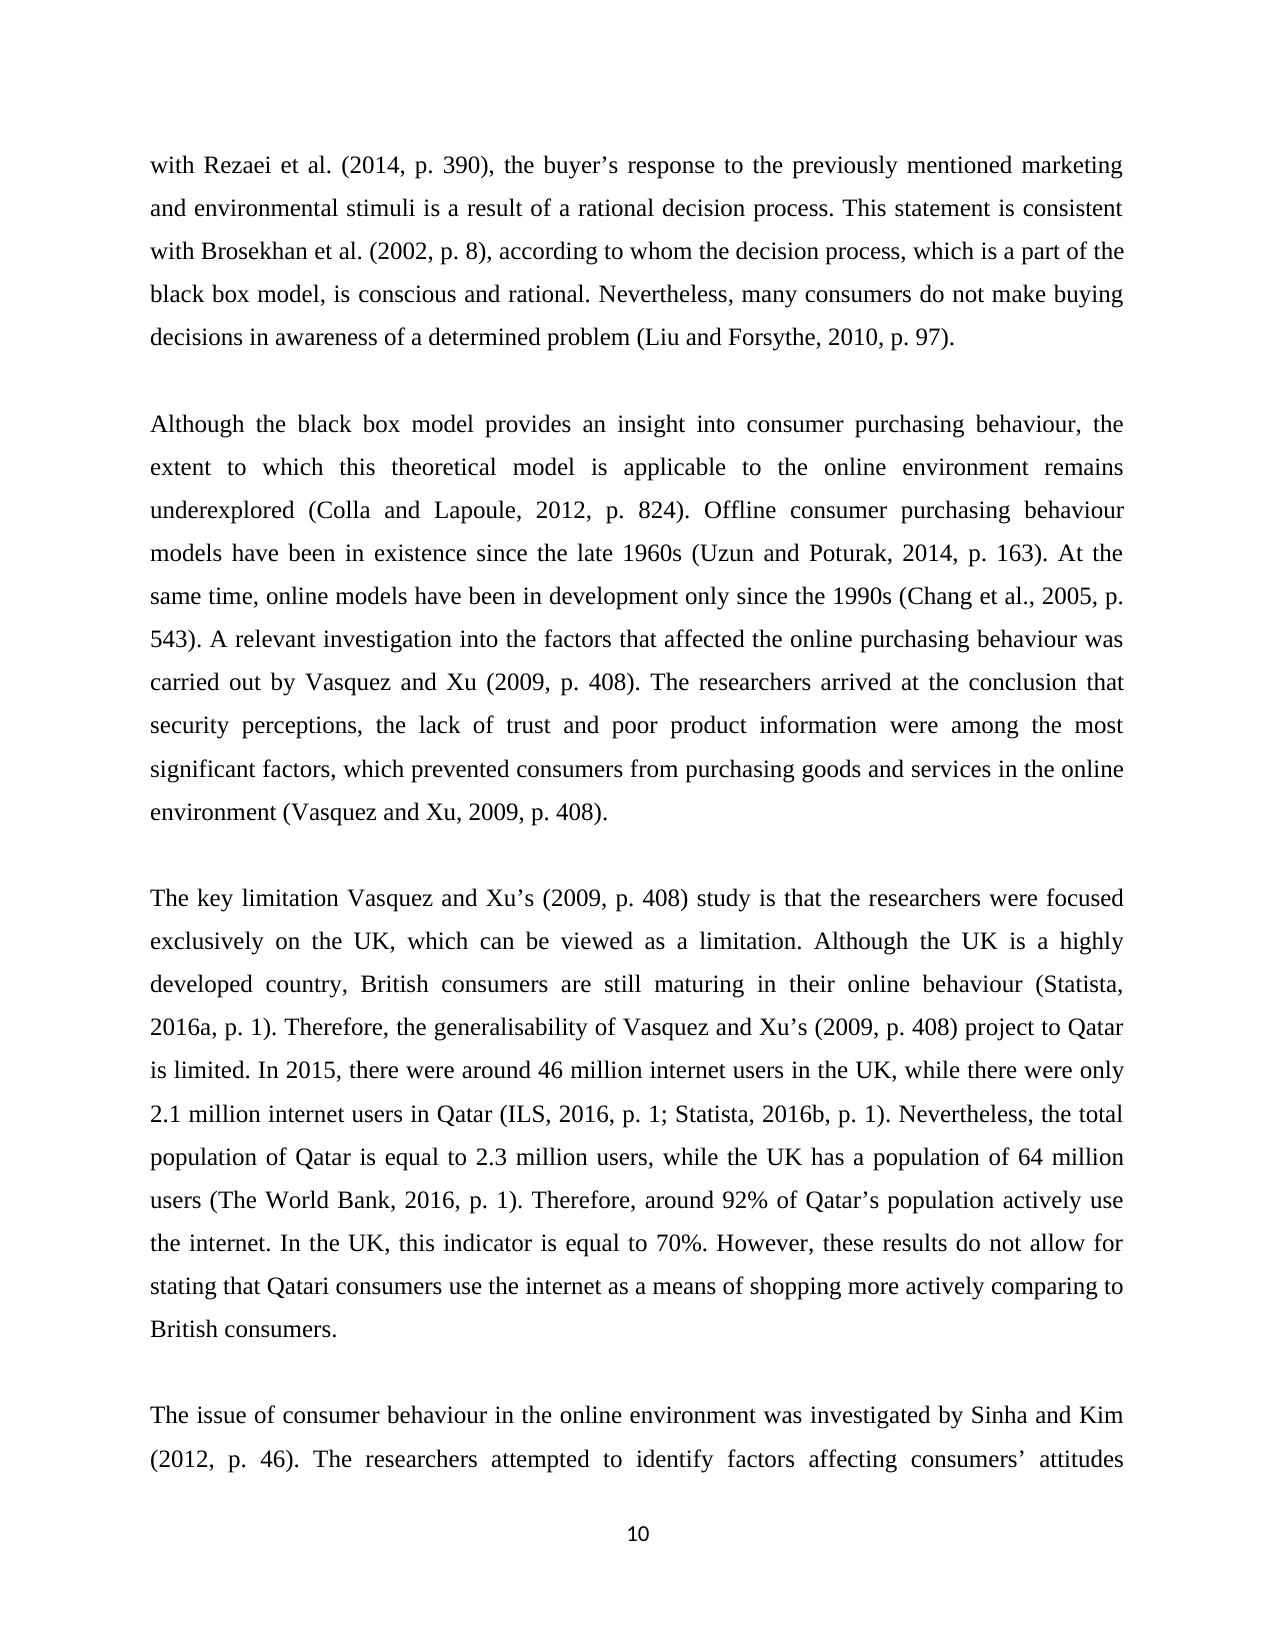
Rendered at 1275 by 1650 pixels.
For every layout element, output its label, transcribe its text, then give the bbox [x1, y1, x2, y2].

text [150, 150, 1125, 351]
text The key limitation Vasquez and Xu’s (2009, p. 408) study is that the researchers were focused exclusively on the UK, which can be viewed as a limitation. Although the UK is a highly developed country, British consumers are still maturing in their online behaviour (Statista, 2016a, p. 1). Therefore, the generalisability of Vasquez and Xu’s (2009, p. 408) project to Qatar is limited. In 2015, there were around 46 million internet users in the UK, while there were only 2.1 million internet users in Qatar (ILS, 2016, p. 1; Statista, 2016b, p. 1). Nevertheless, the total population of Qatar is equal to 2.3 million users, while the UK has a population of 64 million users (The World Bank, 2016, p. 1). Therefore, around 92% of Qatar’s population actively use the internet. In the UK, this indicator is equal to 70%. However, these results do not allow for stating that Qatari consumers use the internet as a means of shopping more actively comparing to British consumers. [150, 883, 1125, 1343]
text Although the black box model provides an insight into consumer purchasing behaviour, the extent to which this theoretical model is applicable to the online environment remains underexplored (Colla and Lapoule, 2012, p. 824). Offline consumer purchasing behaviour models have been in existence since the late 1960s (Uzun and Poturak, 2014, p. 163). At the same time, online models have been in development only since the 1990s (Chang et al., 2005, p. 543). A relevant investigation into the factors that affected the online purchasing behaviour was carried out by Vasquez and Xu (2009, p. 408). The researchers arrived at the conclusion that security perceptions, the lack of trust and poor product information were among the most significant factors, which prevented consumers from purchasing goods and services in the online environment (Vasquez and Xu, 2009, p. 408). [150, 409, 1125, 826]
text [150, 1401, 1125, 1472]
